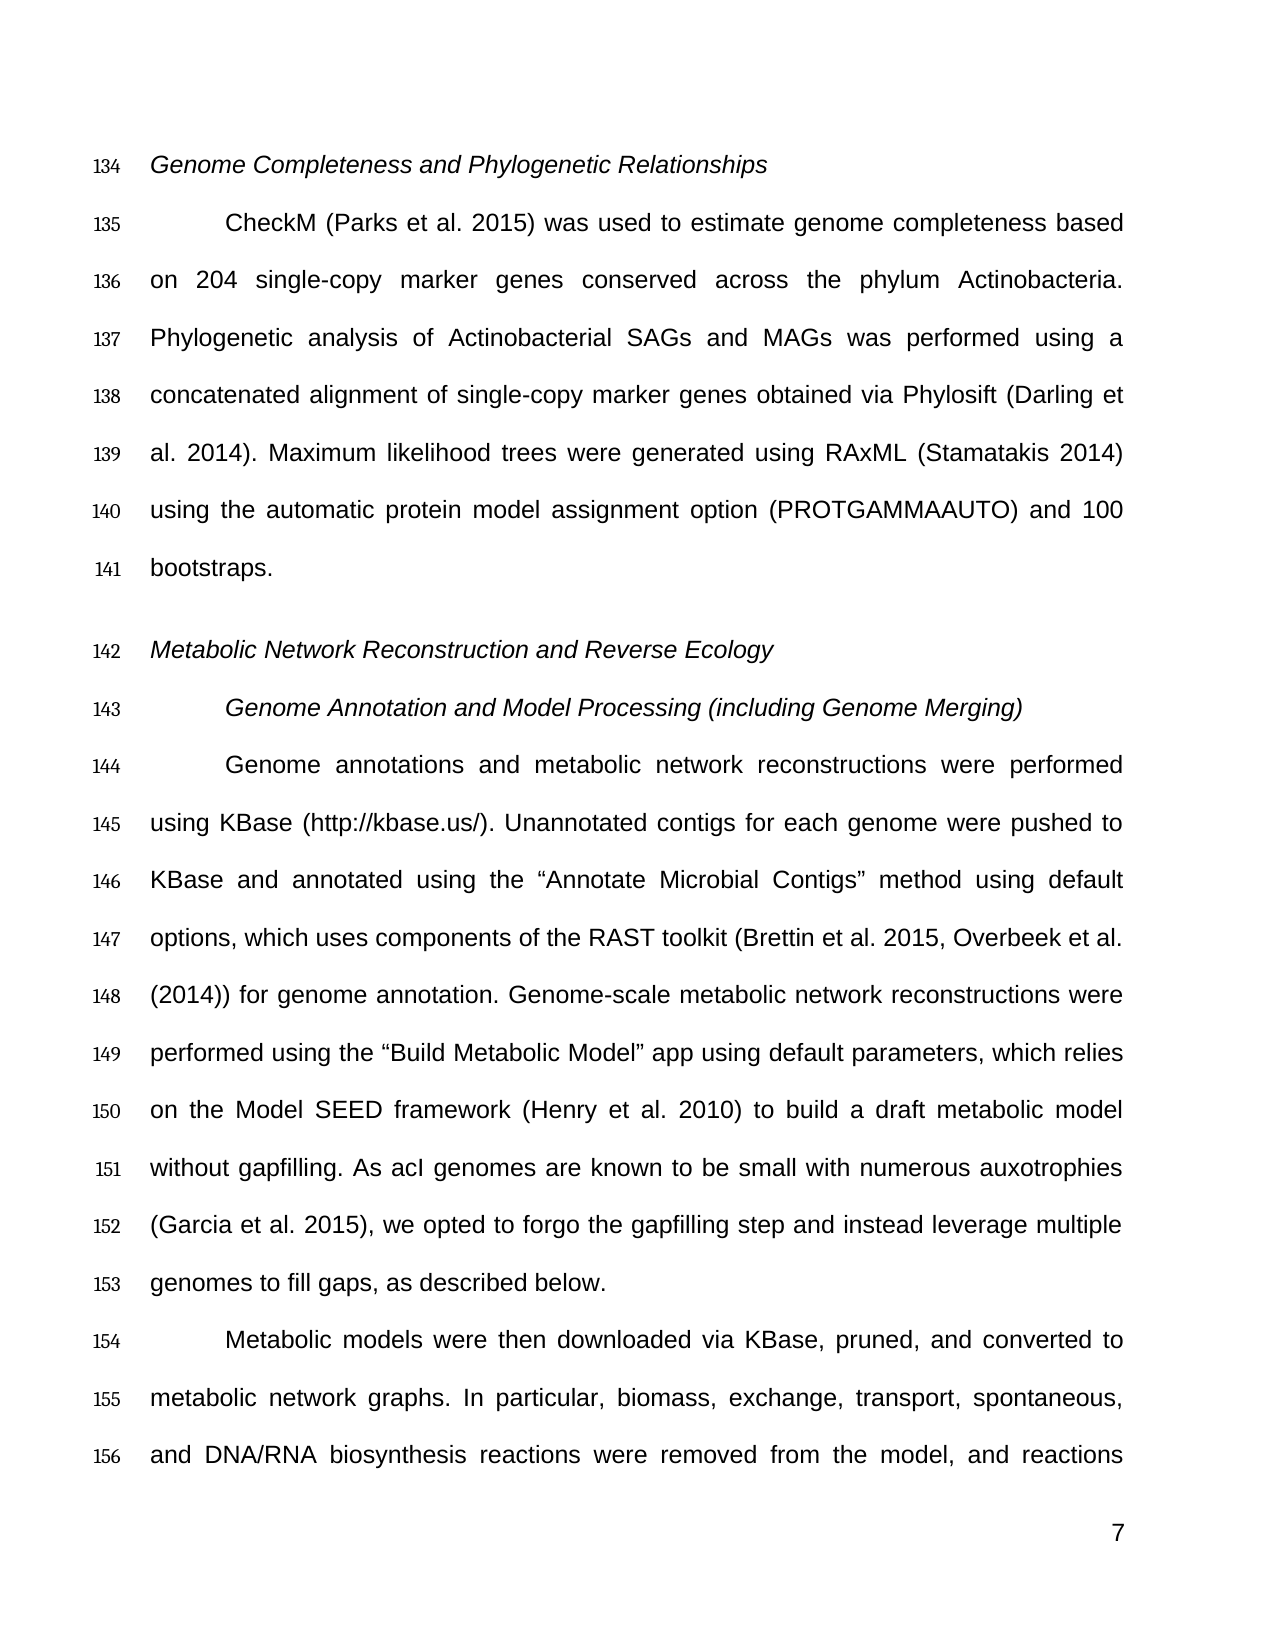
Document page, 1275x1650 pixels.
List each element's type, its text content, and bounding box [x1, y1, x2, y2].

subtitle Metabolic Network Reconstruction and Reverse Ecology [150, 635, 1125, 664]
subtitle Genome Annotation and Model Processing (including Genome Merging) [150, 692, 1125, 721]
subtitle Genome Completeness and Phylogenetic Relationships [150, 150, 1125, 179]
